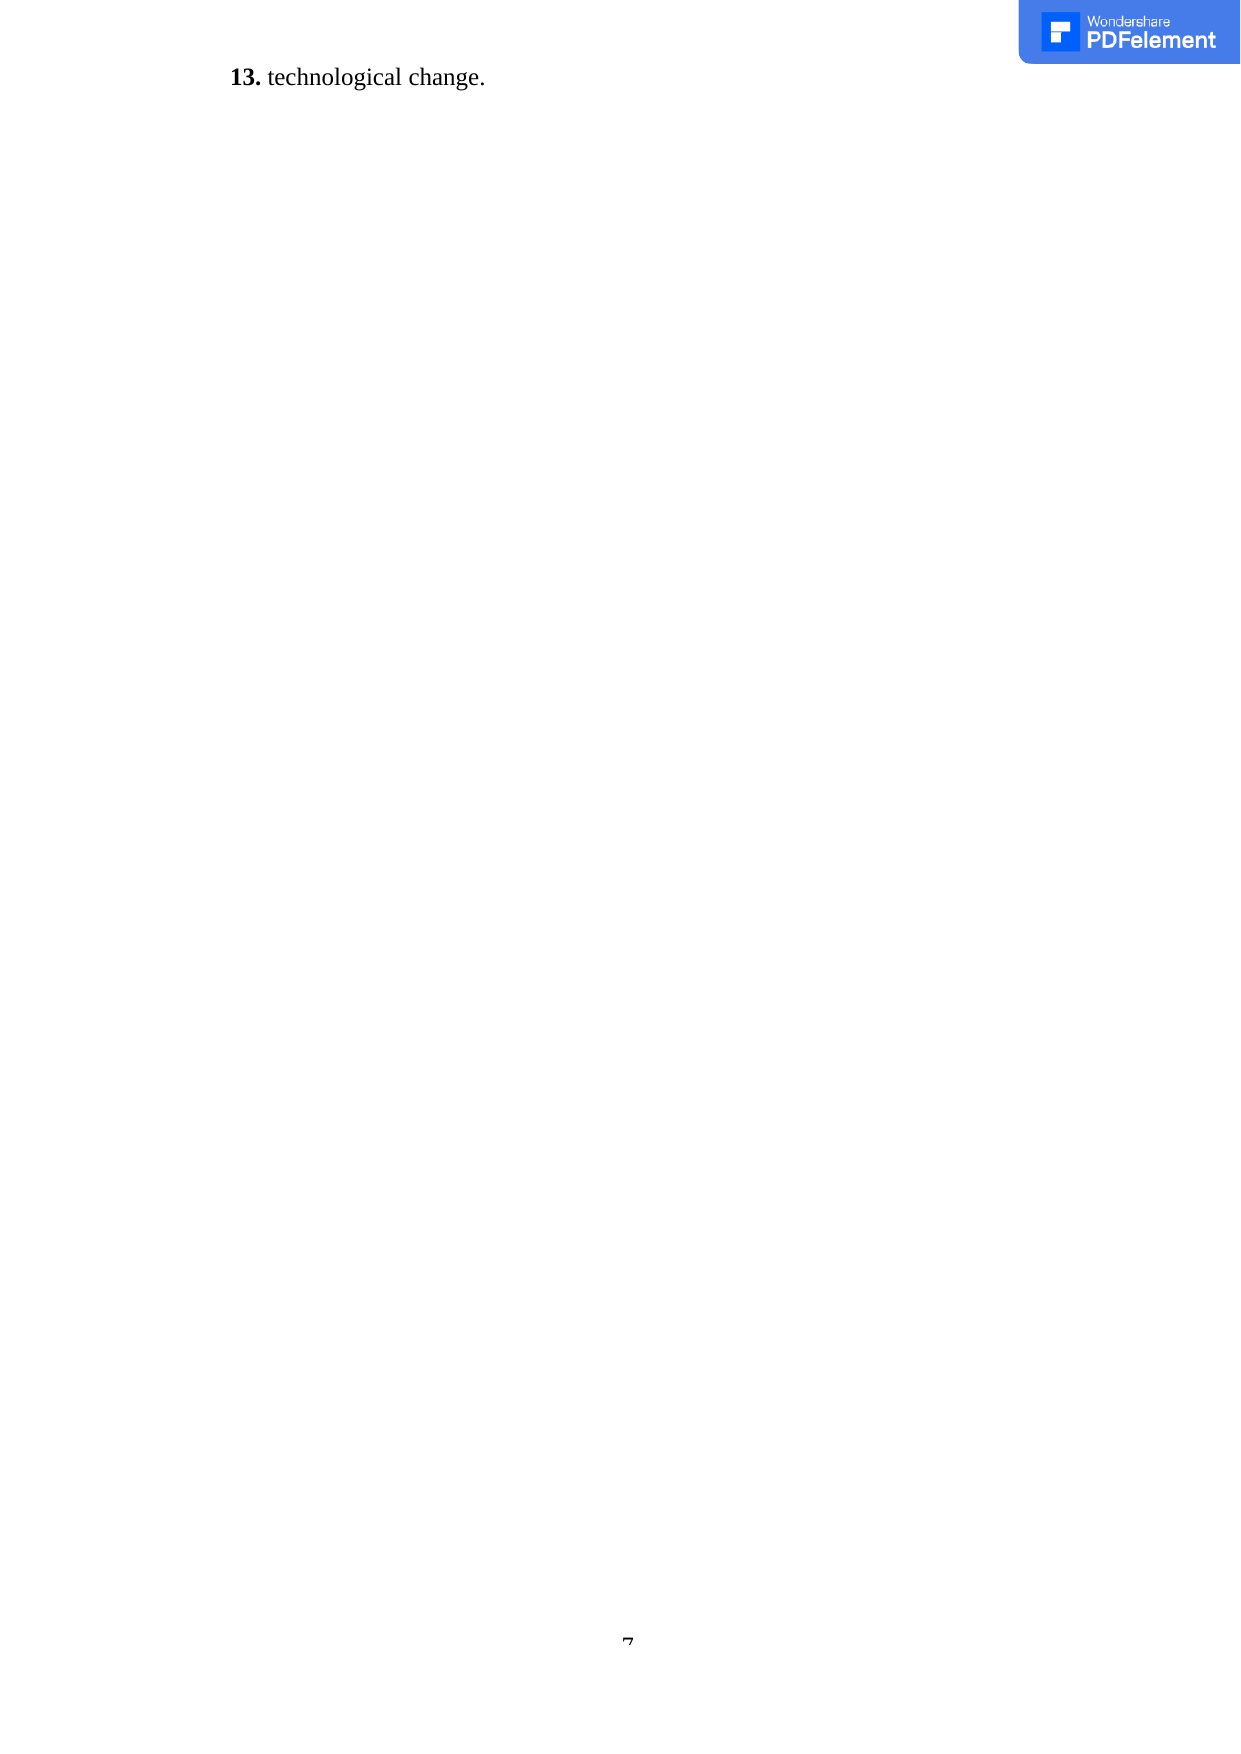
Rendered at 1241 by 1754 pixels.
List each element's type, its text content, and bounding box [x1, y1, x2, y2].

list technological change. [230, 62, 1223, 91]
picture [1018, 0, 1241, 64]
